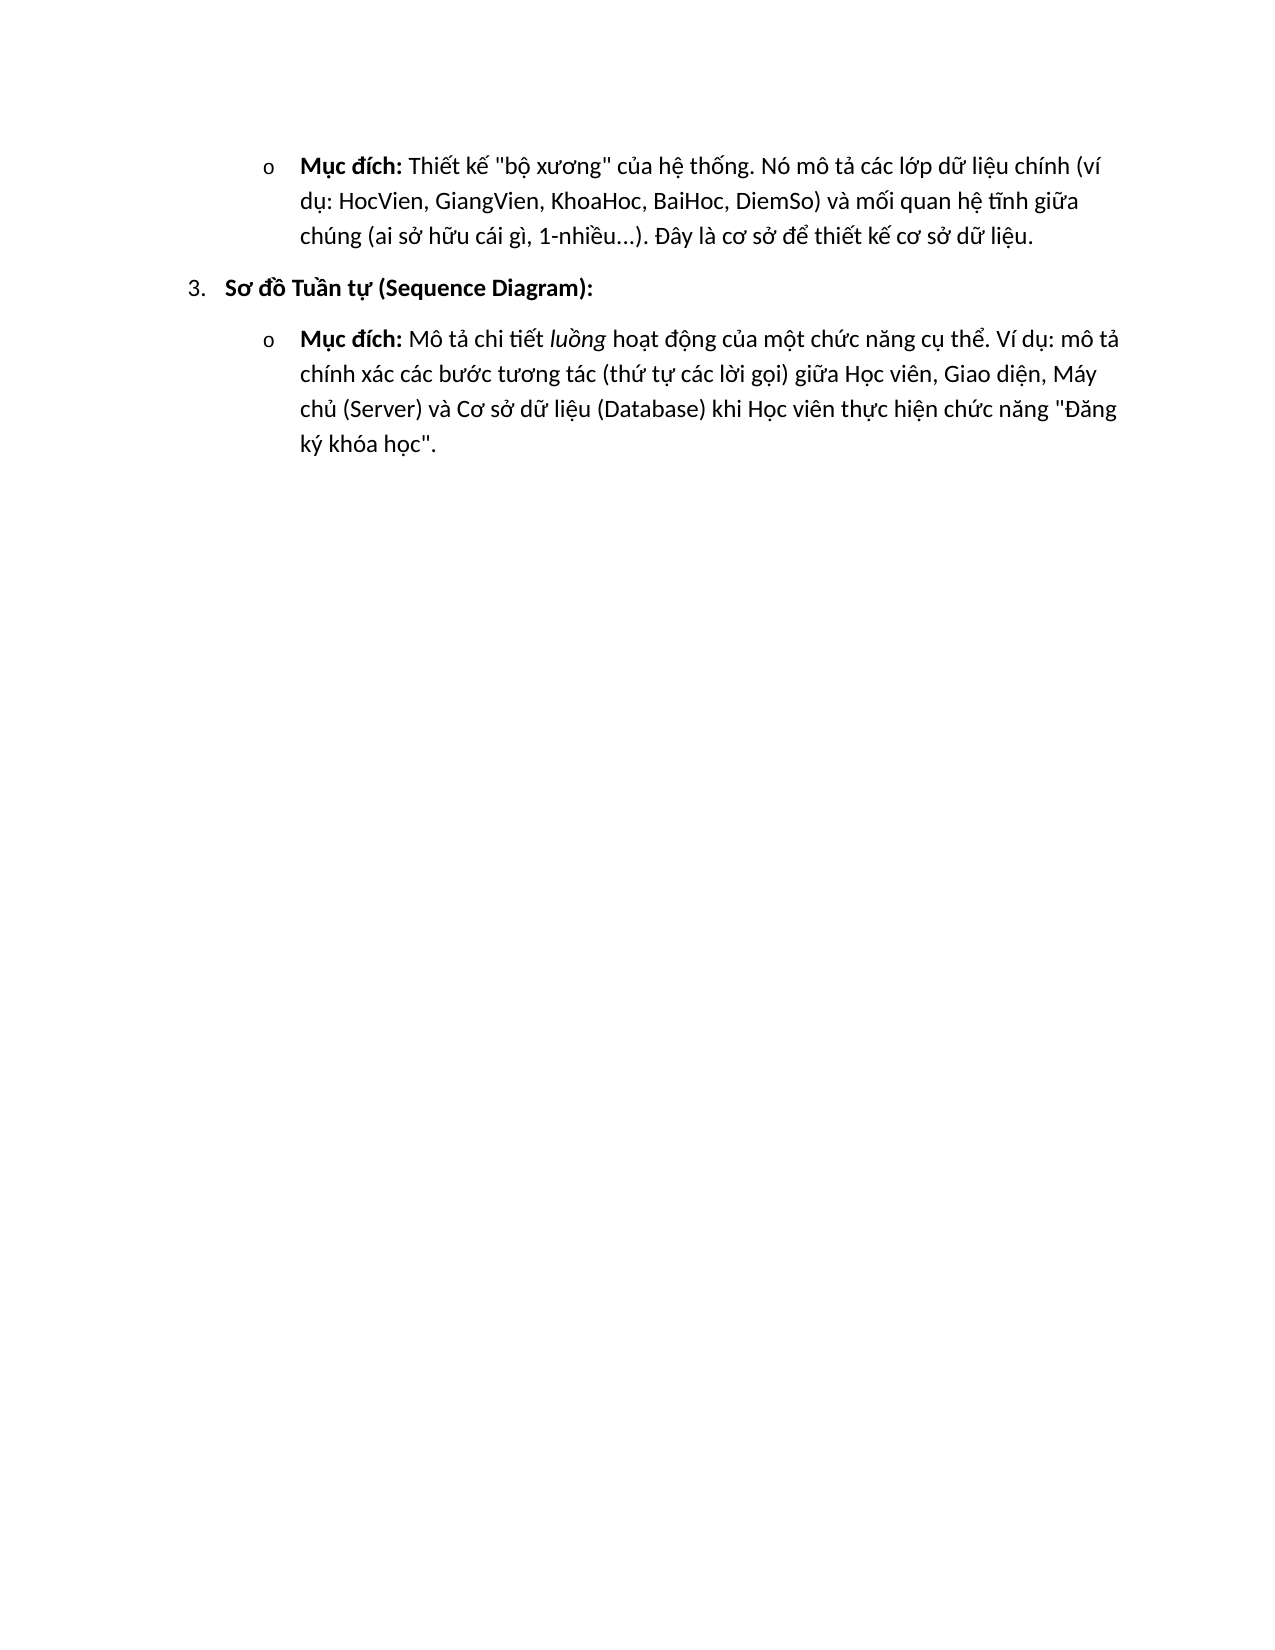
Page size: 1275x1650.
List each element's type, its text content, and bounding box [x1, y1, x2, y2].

list Sơ đồ Tuần tự (Sequence Diagram): [187, 272, 1125, 302]
list Mục đích: Thiết kế "bộ xương" của hệ thống. Nó mô tả các lớp dữ liệu chính (ví dụ: HocVien, GiangVien, KhoaHoc, BaiHoc, DiemSo) và mối quan hệ tĩnh giữa chúng (ai sở hữu cái gì, 1-nhiều...). Đây là cơ sở để thiết kế cơ sở dữ liệu. [262, 150, 1125, 251]
list Mục đích: Mô tả chi tiết luồng hoạt động của một chức năng cụ thể. Ví dụ: mô tả chính xác các bước tương tác (thứ tự các lời gọi) giữa Học viên, Giao diện, Máy chủ (Server) và Cơ sở dữ liệu (Database) khi Học viên thực hiện chức năng "Đăng ký khóa học". [262, 323, 1125, 459]
